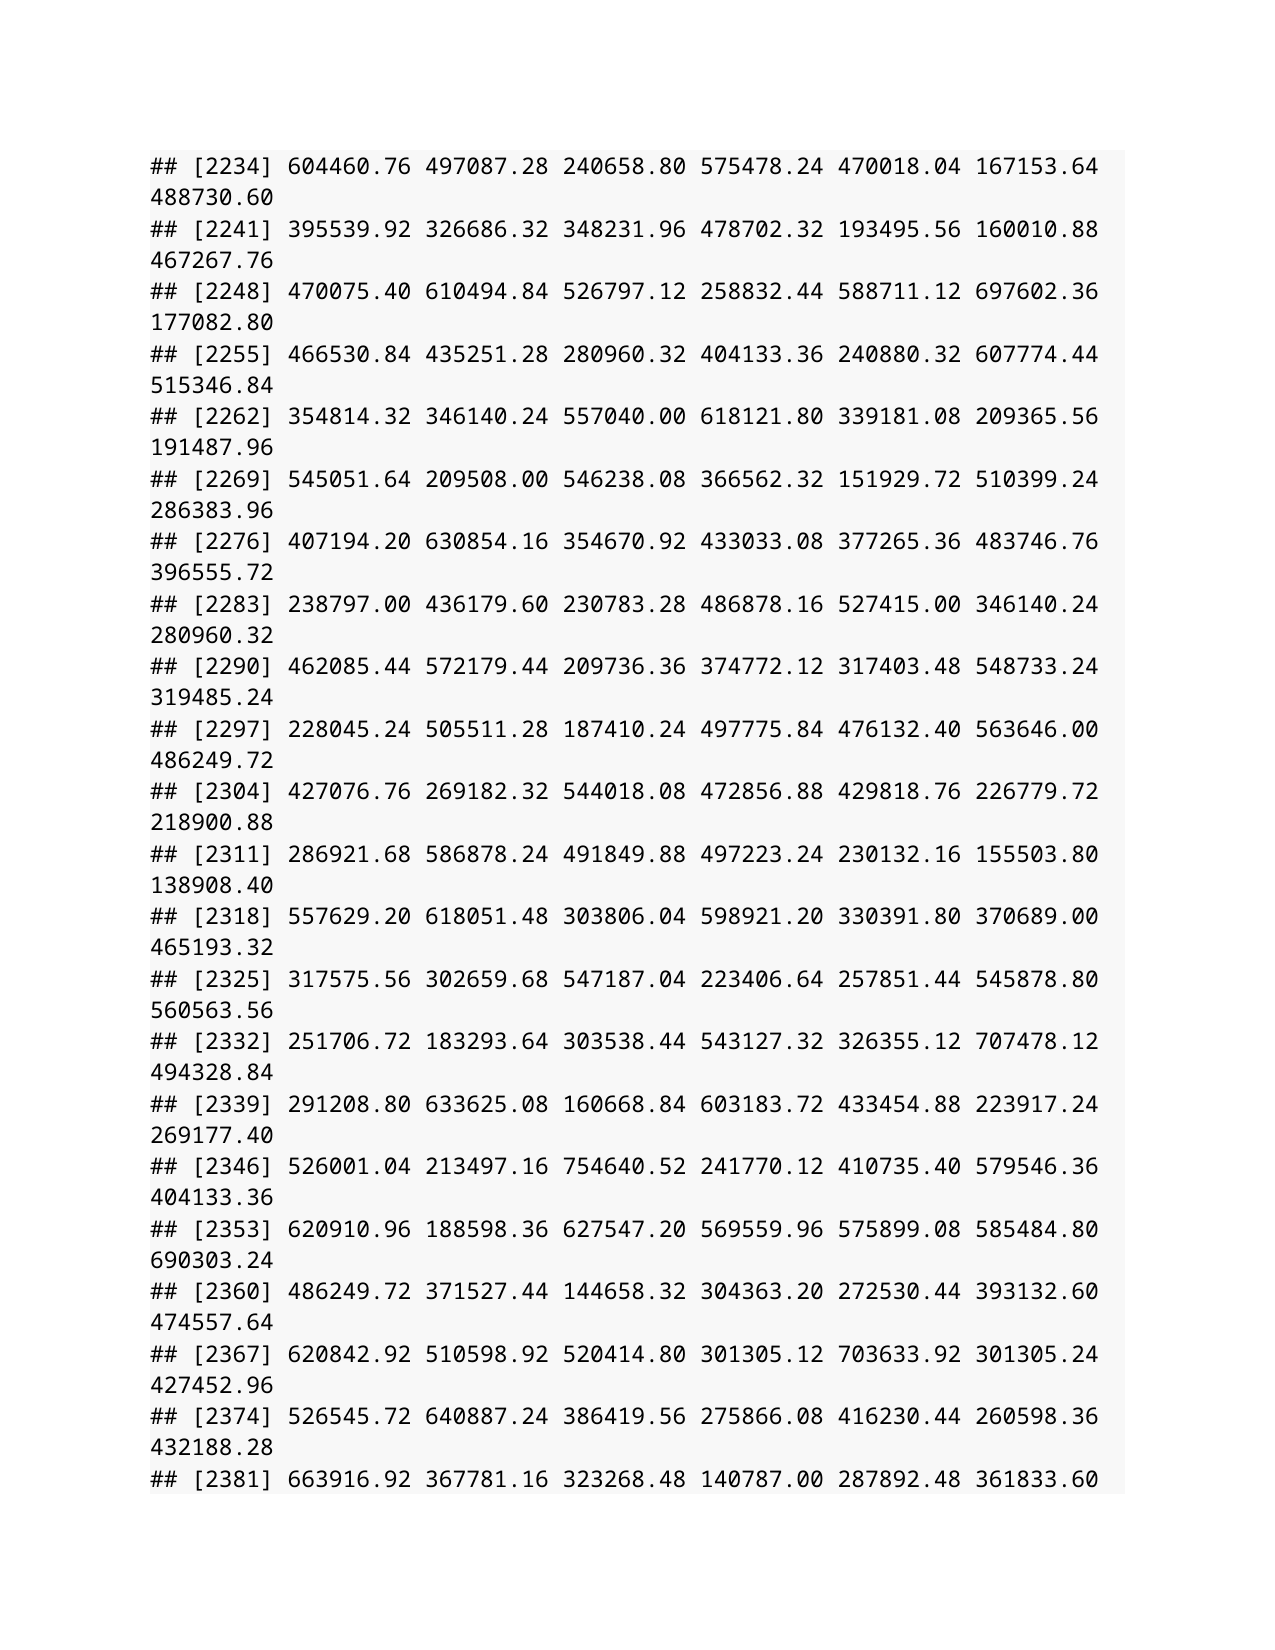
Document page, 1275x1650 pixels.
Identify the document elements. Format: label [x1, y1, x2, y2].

text [150, 150, 1125, 1494]
